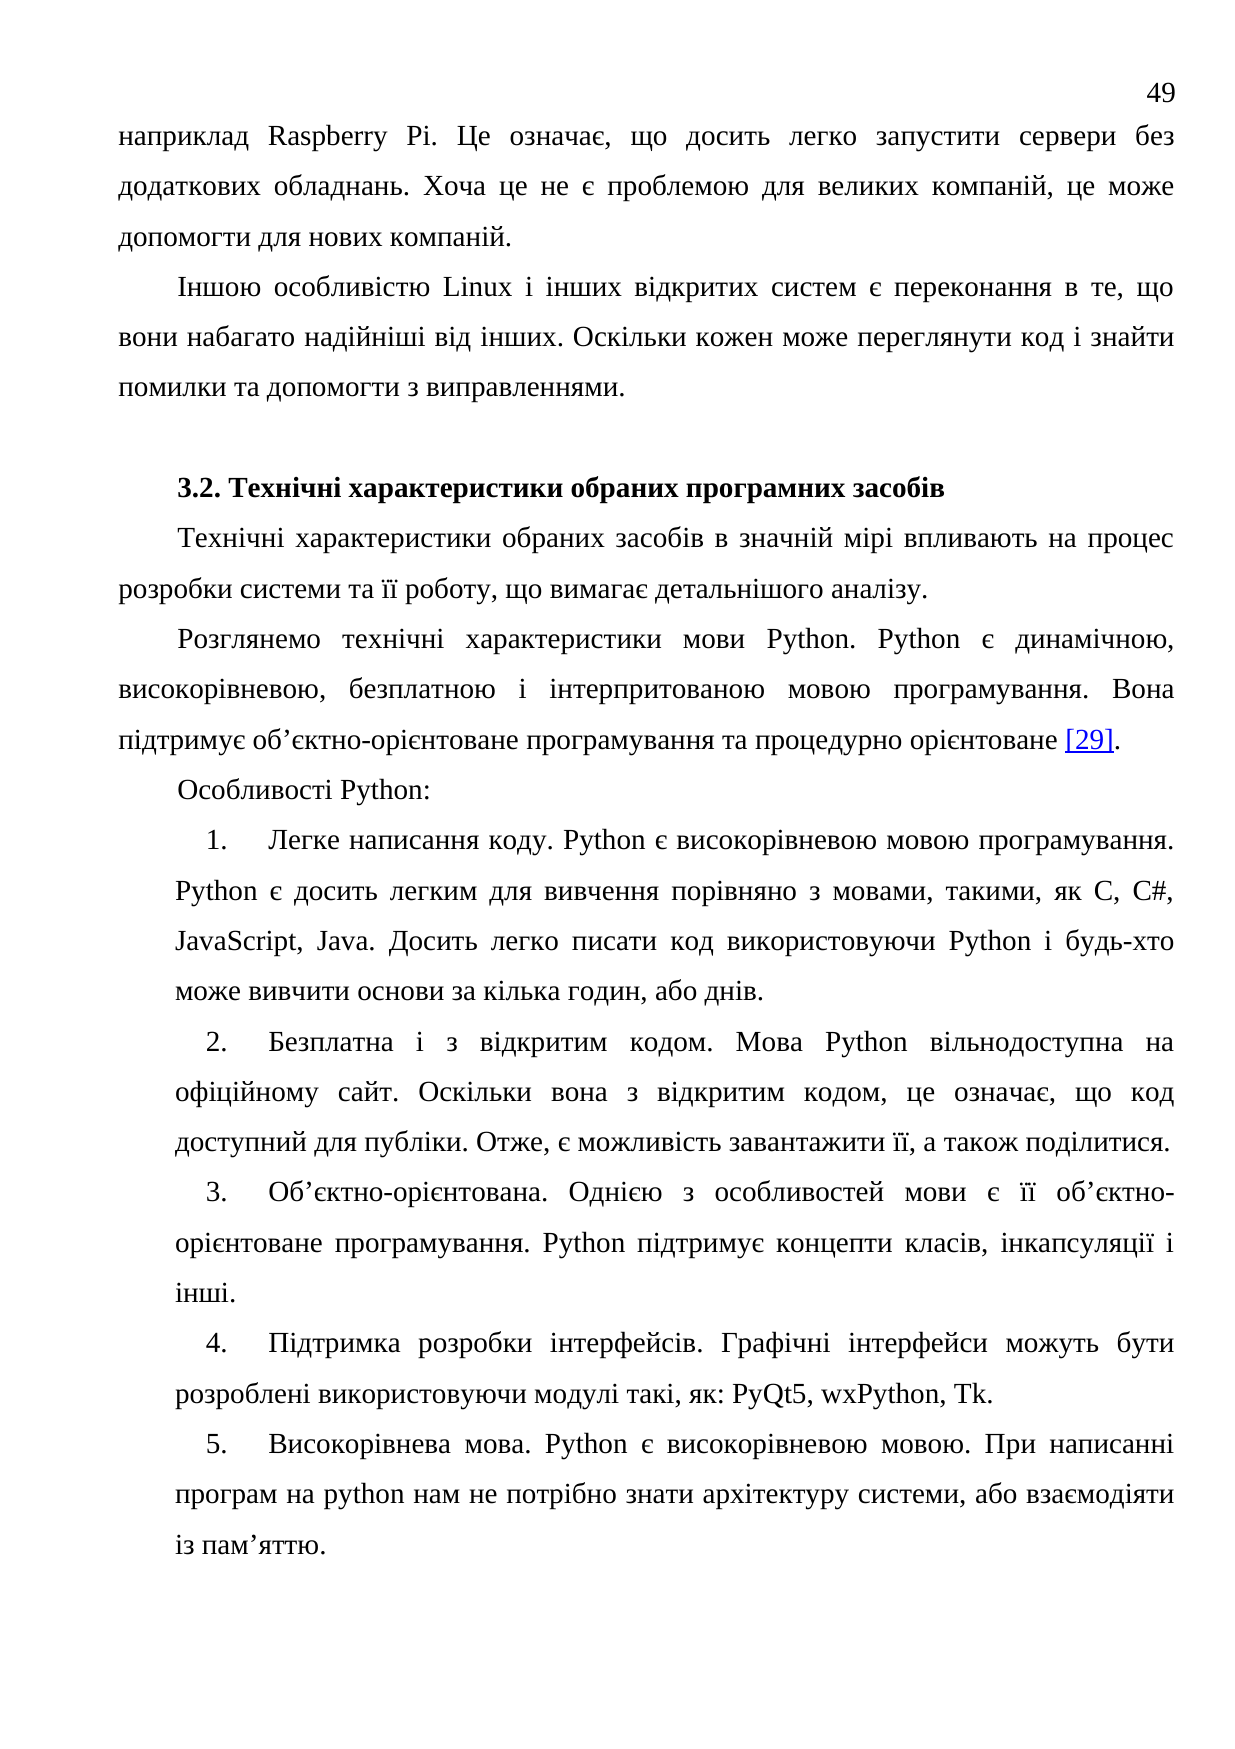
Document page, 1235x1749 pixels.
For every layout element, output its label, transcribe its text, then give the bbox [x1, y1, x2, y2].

list Високорівнева мова. Python є високорівневою мовою. При написанні програм на python нам не потрібно знати архітектуру системи, або взаємодіяти із пам’яттю. [175, 1426, 1175, 1560]
list Безплатна і з відкритим кодом. Мова Python вільнодоступна на офіційному сайт. Оскільки вона з відкритим кодом, це означає, що код доступний для публіки. Отже, є можливість завантажити її, а також поділитися. [175, 1024, 1175, 1158]
subtitle 3.2. Технічні характеристики обраних програмних засобів [118, 470, 1175, 504]
list Підтримка розробки інтерфейсів. Графічні інтерфейси можуть бути розроблені використовуючи модулі такі, як: PyQt5, wxPython, Tk. [175, 1326, 1175, 1409]
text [118, 118, 1175, 252]
text Розглянемо технічні характеристики мови Python. Python є динамічною, високорівневою, безплатною і інтерпритованою мовою програмування. Вона підтримує об’єктно-орієнтоване програмування та процедурно орієнтоване [29]. [118, 621, 1175, 755]
text Технічні характеристики обраних засобів в значній мірі впливають на процес розробки системи та її роботу, що вимагає детальнішого аналізу. [118, 521, 1175, 604]
text Особливості Python: [118, 772, 1175, 806]
text Іншою особливістю Linux і інших відкритих систем є переконання в те, що вони набагато надійніші від інших. Оскільки кожен може переглянути код і знайти помилки та допомогти з виправленнями. [118, 269, 1175, 403]
list Легке написання коду. Python є високорівневою мовою програмування. Python є досить легким для вивчення порівняно з мовами, такими, як C, C#, JavaScript, Java. Досить легко писати код використовуючи Python і будь-хто може вивчити основи за кілька годин, або днів. [175, 822, 1175, 1007]
list Об’єктно-орієнтована. Однією з особливостей мови є її об’єктно-орієнтоване програмування. Python підтримує концепти класів, інкапсуляції і інші. [175, 1174, 1175, 1309]
